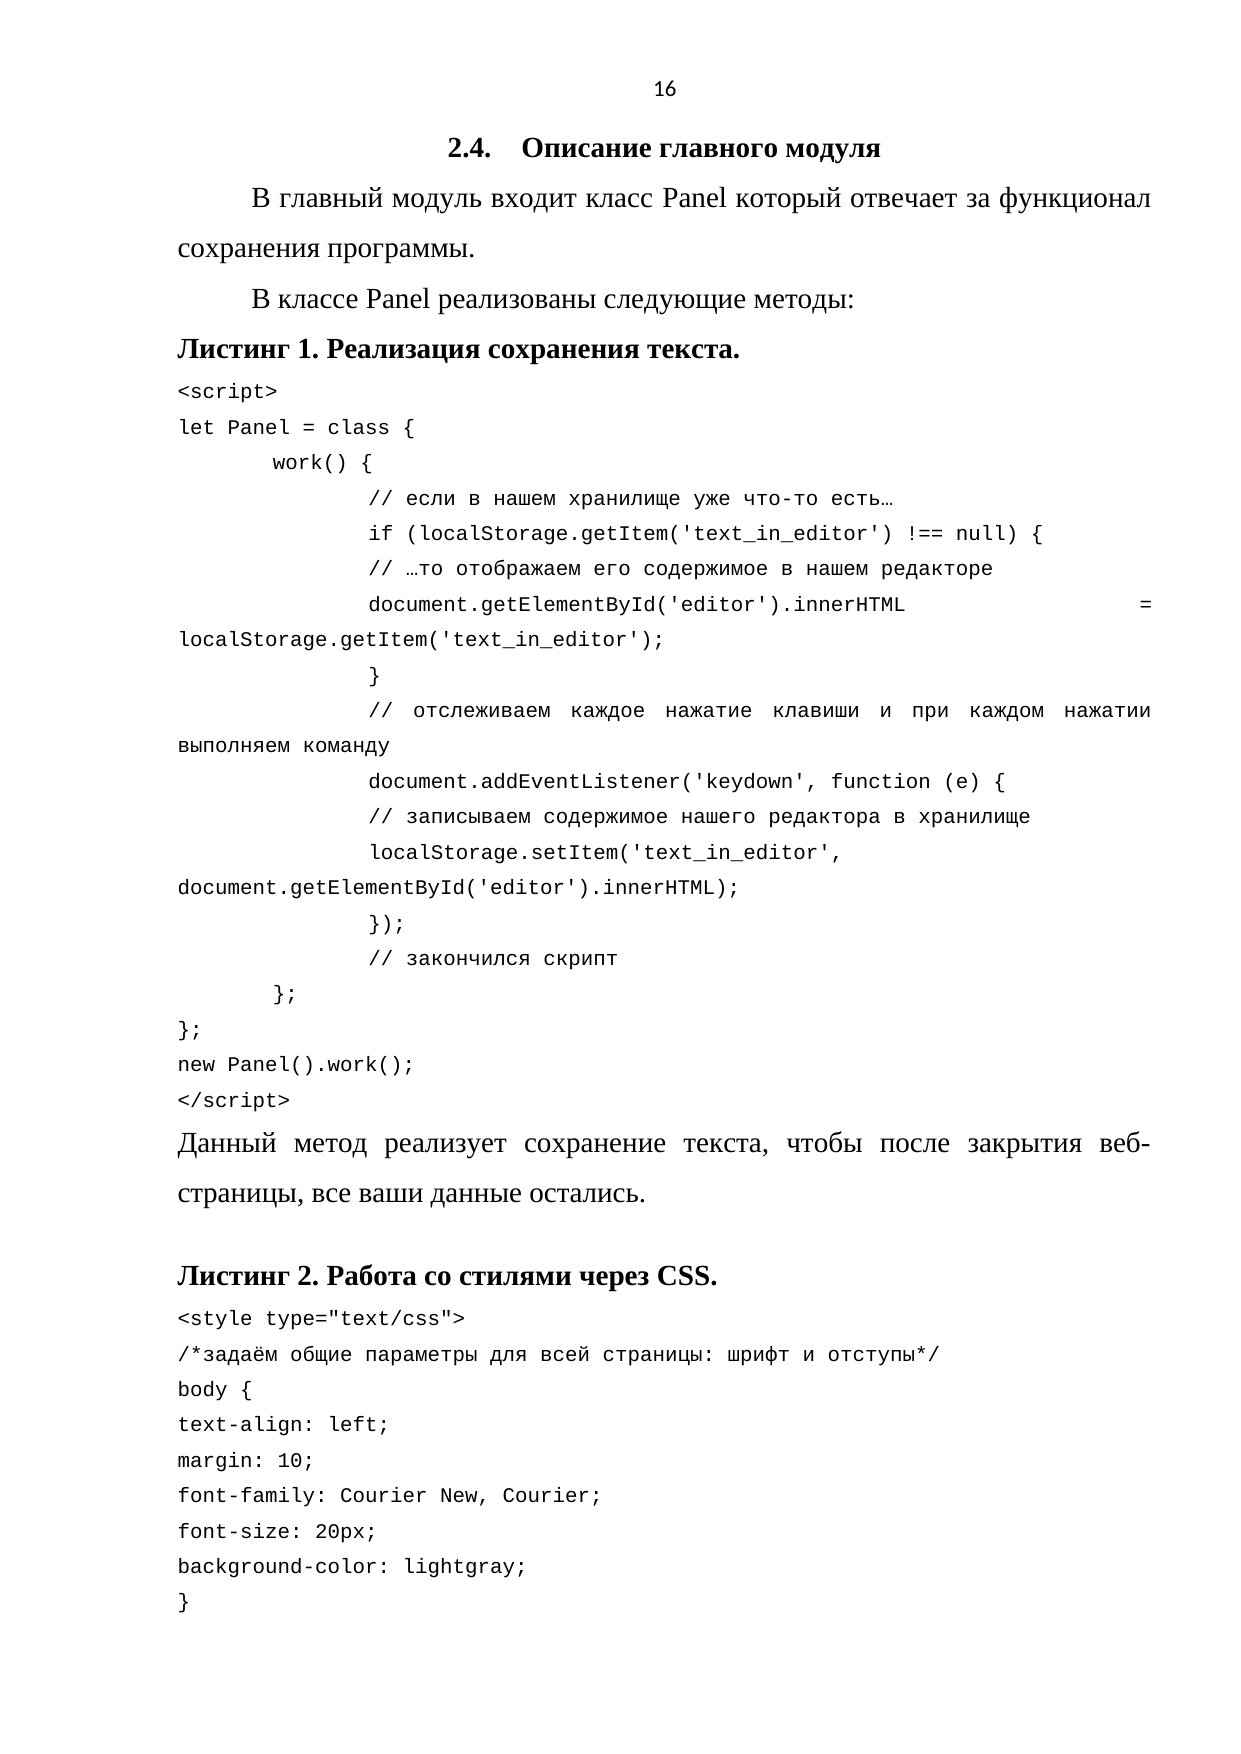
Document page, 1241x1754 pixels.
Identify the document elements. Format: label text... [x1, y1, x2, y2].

text }; [177, 983, 1152, 1007]
text font-family: Courier New, Courier; [177, 1485, 1152, 1509]
text // закончился скрипт [177, 948, 1152, 972]
text <script> [177, 381, 1152, 405]
text // отслеживаем каждое нажатие клавиши и при каждом нажатии выполняем команду [177, 700, 1152, 759]
text margin: 10; [177, 1450, 1152, 1473]
text background-color: lightgray; [177, 1556, 1152, 1580]
text document.getElementById('editor').innerHTML = localStorage.getItem('text_in_editor'); [177, 594, 1152, 653]
text // если в нашем хранилище уже что-то есть… [177, 488, 1152, 511]
text // записываем содержимое нашего редактора в хранилище [177, 806, 1152, 830]
text /*задаём общие параметры для всей страницы: шрифт и отступы*/ [177, 1344, 1152, 1367]
text } [177, 1592, 1152, 1615]
text </script> [177, 1090, 1152, 1113]
text В классе Panel реализованы следующие методы: [177, 281, 1152, 314]
text document.addEventListener('keydown', function (e) { [177, 771, 1152, 794]
text } [177, 665, 1152, 688]
text <style type="text/css"> [177, 1308, 1152, 1332]
text }); [177, 913, 1152, 936]
text }; [177, 1019, 1152, 1042]
text font-size: 20px; [177, 1521, 1152, 1544]
text Листинг 1. Реализация сохранения текста. [177, 331, 1152, 364]
text let Panel = class { [177, 417, 1152, 440]
text work() { [177, 452, 1152, 476]
text localStorage.setItem('text_in_editor', document.getElementById('editor').innerHTML); [177, 842, 1152, 901]
text В главный модуль входит класс Panel который отвечает за функционал сохранения программы. [177, 180, 1152, 264]
text body { [177, 1379, 1152, 1403]
text if (localStorage.getItem('text_in_editor') !== null) { [177, 523, 1152, 547]
text Листинг 2. Работа со стилями через CSS. [177, 1258, 1152, 1291]
text text-align: left; [177, 1414, 1152, 1438]
text Данный метод реализует сохранение текста, чтобы после закрытия веб-страницы, все ваши данные остались. [177, 1125, 1152, 1209]
text new Panel().work(); [177, 1054, 1152, 1078]
subtitle Описание главного модуля [177, 130, 1152, 163]
text // …то отображаем его содержимое в нашем редакторе [177, 558, 1152, 582]
